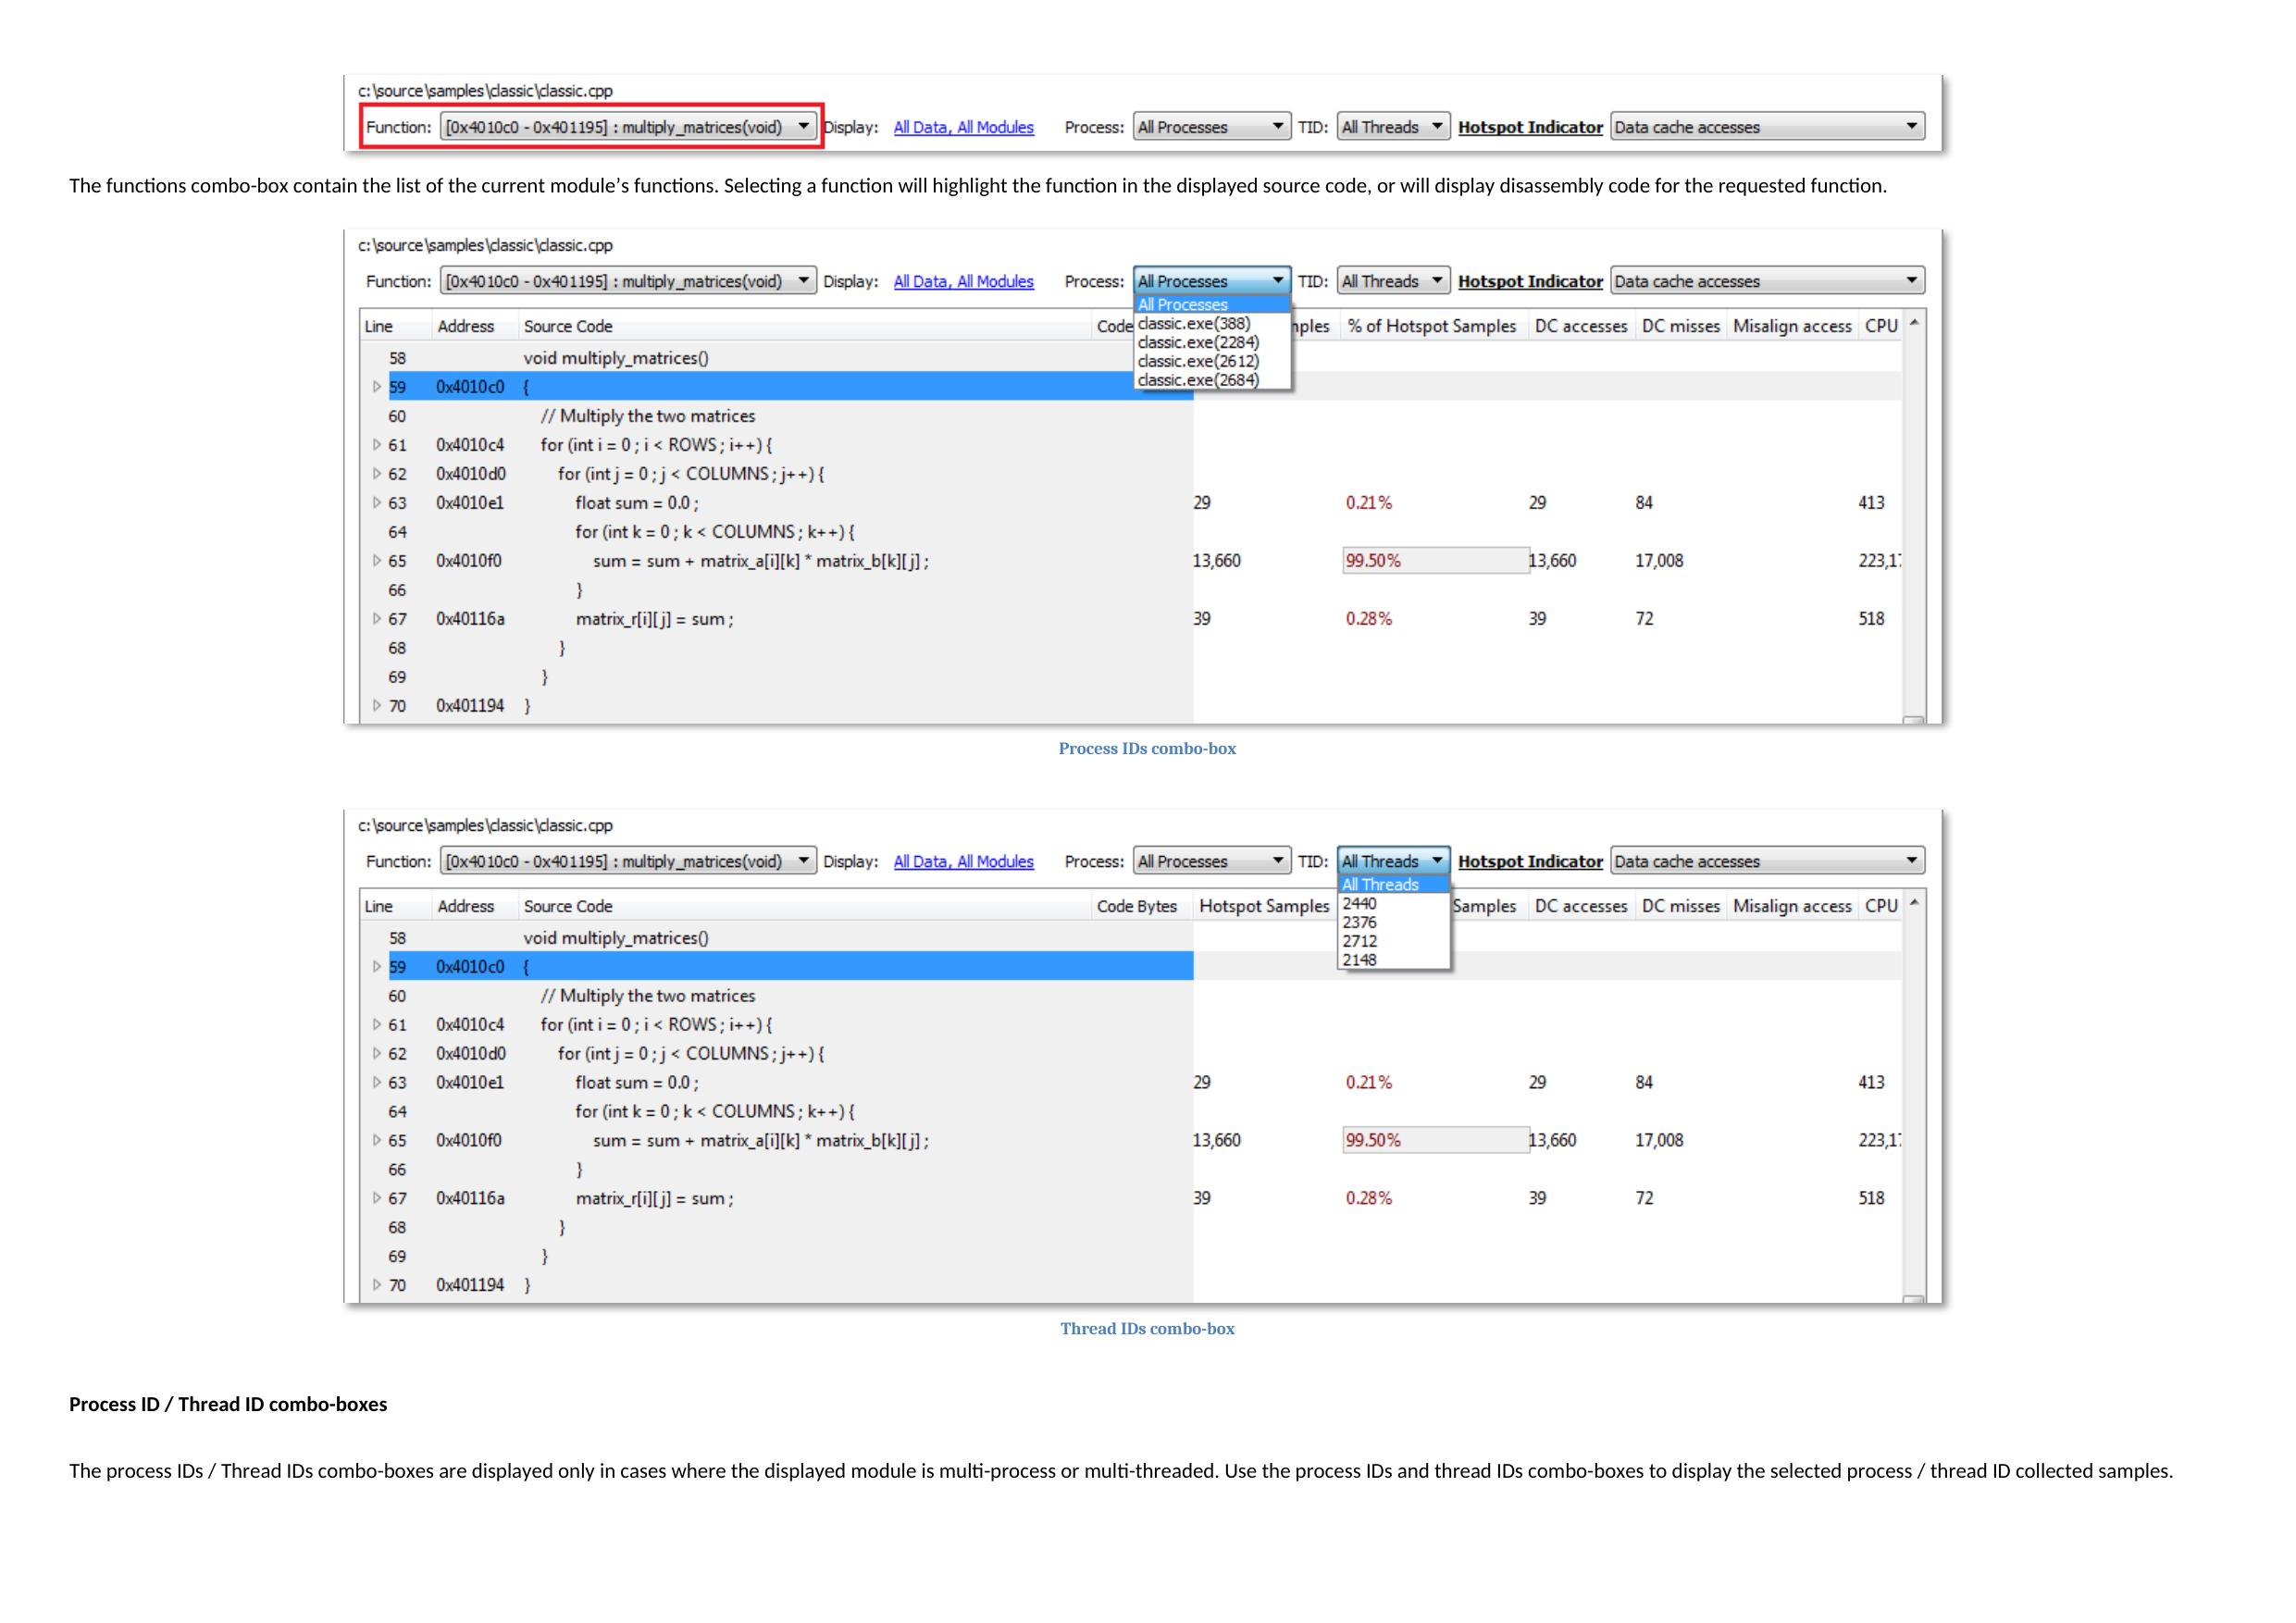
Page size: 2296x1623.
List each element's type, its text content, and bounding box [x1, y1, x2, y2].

text The functions combo-box contain the list of the current module’s functions. Selecting a function will highlight the function in the displayed source code, or will display disassembly code for the requested function. [69, 172, 2226, 198]
picture [343, 810, 1943, 1303]
text Process IDs combo-box [69, 738, 2226, 759]
picture [343, 229, 1943, 724]
text The process IDs / Thread IDs combo-boxes are displayed only in cases where the displayed module is multi-process or multi-threaded. Use the process IDs and thread IDs combo-boxes to display the selected process / thread ID collected samples. [69, 1457, 2226, 1483]
text Thread IDs combo-box [69, 1319, 2226, 1339]
picture [343, 75, 1943, 151]
text Process ID / Thread ID combo-boxes [69, 1391, 2226, 1417]
